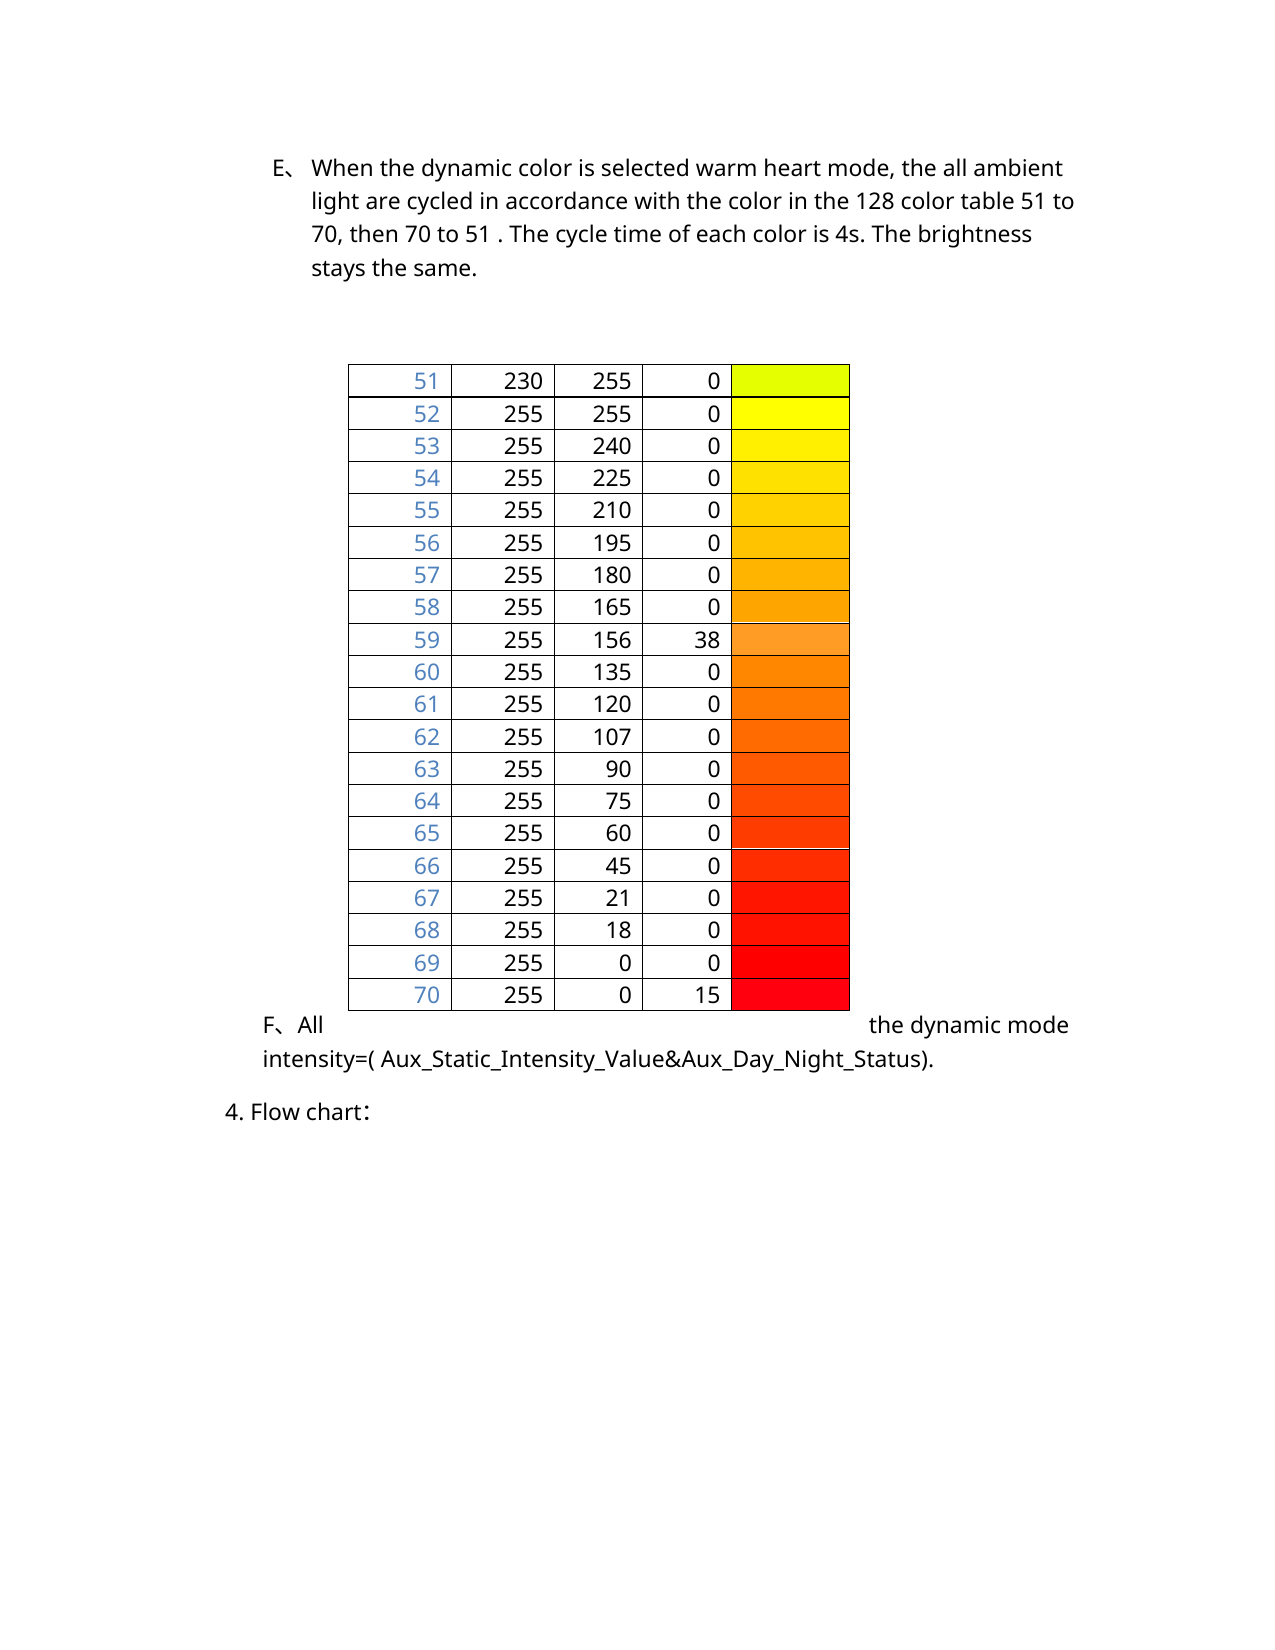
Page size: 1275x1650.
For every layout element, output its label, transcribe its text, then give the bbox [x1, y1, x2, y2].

table_cell [732, 688, 849, 719]
table_cell 68 [349, 914, 451, 945]
table_cell 0 [643, 494, 731, 526]
table_cell 53 [349, 430, 451, 461]
table_cell 0 [643, 720, 731, 752]
table_cell 255 [452, 527, 554, 558]
table_cell 0 [643, 850, 731, 881]
table_cell [732, 494, 849, 526]
table_cell 255 [452, 753, 554, 784]
table_cell 67 [349, 882, 451, 913]
table_cell [732, 914, 849, 945]
table_cell 15 [643, 979, 731, 1010]
table_cell [732, 979, 849, 1010]
list 4. Flow chart： [225, 1093, 1087, 1127]
table_cell [732, 720, 849, 752]
table_cell 165 [555, 591, 642, 622]
table_cell 0 [643, 527, 731, 558]
table_cell 0 [643, 688, 731, 719]
table_cell 0 [643, 430, 731, 461]
table_cell 57 [349, 559, 451, 590]
table_cell 255 [452, 882, 554, 913]
table_cell 195 [555, 527, 642, 558]
table_cell [732, 398, 849, 429]
table_cell 63 [349, 753, 451, 784]
table_cell 255 [452, 462, 554, 493]
table_cell 255 [452, 817, 554, 848]
table_cell 255 [452, 785, 554, 816]
table_cell [732, 527, 849, 558]
table_cell 52 [349, 398, 451, 429]
table_cell 45 [555, 850, 642, 881]
table_cell 0 [555, 946, 642, 978]
table_header 255 [555, 365, 642, 396]
table_cell 65 [349, 817, 451, 848]
table_cell 64 [349, 785, 451, 816]
table_cell 55 [349, 494, 451, 526]
table_cell 135 [555, 656, 642, 687]
table_header 51 [349, 365, 451, 396]
table_cell 255 [452, 398, 554, 429]
table_cell 0 [643, 882, 731, 913]
table_cell 120 [555, 688, 642, 719]
table_cell 225 [555, 462, 642, 493]
table_cell 18 [555, 914, 642, 945]
table_cell 21 [555, 882, 642, 913]
table_cell 60 [555, 817, 642, 848]
table_header 230 [452, 365, 554, 396]
table_cell 90 [555, 753, 642, 784]
table_cell 58 [349, 591, 451, 622]
table_cell 0 [643, 656, 731, 687]
table_cell 75 [555, 785, 642, 816]
table_cell 0 [643, 591, 731, 622]
table_cell 66 [349, 850, 451, 881]
table_cell 255 [452, 946, 554, 978]
table_header [732, 365, 849, 396]
table_cell 0 [643, 559, 731, 590]
table_cell 60 [349, 656, 451, 687]
table_cell 61 [349, 688, 451, 719]
table_cell 0 [643, 914, 731, 945]
list When the dynamic color is selected warm heart mode, the all ambient light are cycled in accordance with the color in the 128 color table 51 to 70, then 70 to 51 . The cycle time of each color is 4s. The brightness stays the same. [272, 150, 1087, 283]
table_cell 0 [643, 398, 731, 429]
table_cell 255 [452, 559, 554, 590]
table_cell 70 [349, 979, 451, 1010]
table_cell 0 [643, 946, 731, 978]
table_cell [732, 753, 849, 784]
table_cell 0 [643, 753, 731, 784]
table_cell 0 [643, 785, 731, 816]
table_cell 0 [643, 817, 731, 848]
table_cell [732, 850, 849, 881]
table_cell [732, 946, 849, 978]
table_cell 255 [452, 850, 554, 881]
table_cell 255 [452, 430, 554, 461]
table_cell 255 [452, 914, 554, 945]
table_cell 255 [452, 624, 554, 655]
table_cell 56 [349, 527, 451, 558]
table_cell 59 [349, 624, 451, 655]
text F、All the dynamic mode intensity=( Aux_Static_Intensity_Value&Aux_Day_Night_Status). [262, 1007, 1087, 1074]
table_cell 62 [349, 720, 451, 752]
table_cell 107 [555, 720, 642, 752]
table_cell 54 [349, 462, 451, 493]
table_cell 255 [452, 688, 554, 719]
table_cell 210 [555, 494, 642, 526]
table_cell 255 [452, 591, 554, 622]
table_cell [732, 462, 849, 493]
table_cell [732, 624, 849, 655]
table_cell 240 [555, 430, 642, 461]
table_cell [732, 785, 849, 816]
table_cell [732, 656, 849, 687]
table_cell [732, 817, 849, 848]
table_cell 38 [643, 624, 731, 655]
table_cell 0 [643, 462, 731, 493]
table_cell [732, 591, 849, 622]
table_cell [732, 430, 849, 461]
table_cell 180 [555, 559, 642, 590]
table_cell 69 [349, 946, 451, 978]
table_header 0 [643, 365, 731, 396]
table_cell 255 [452, 979, 554, 1010]
table_cell 0 [555, 979, 642, 1010]
table_cell 255 [555, 398, 642, 429]
table_cell [732, 882, 849, 913]
table_cell 255 [452, 656, 554, 687]
table_cell 255 [452, 720, 554, 752]
table_cell 156 [555, 624, 642, 655]
table_cell [732, 559, 849, 590]
table_cell 255 [452, 494, 554, 526]
